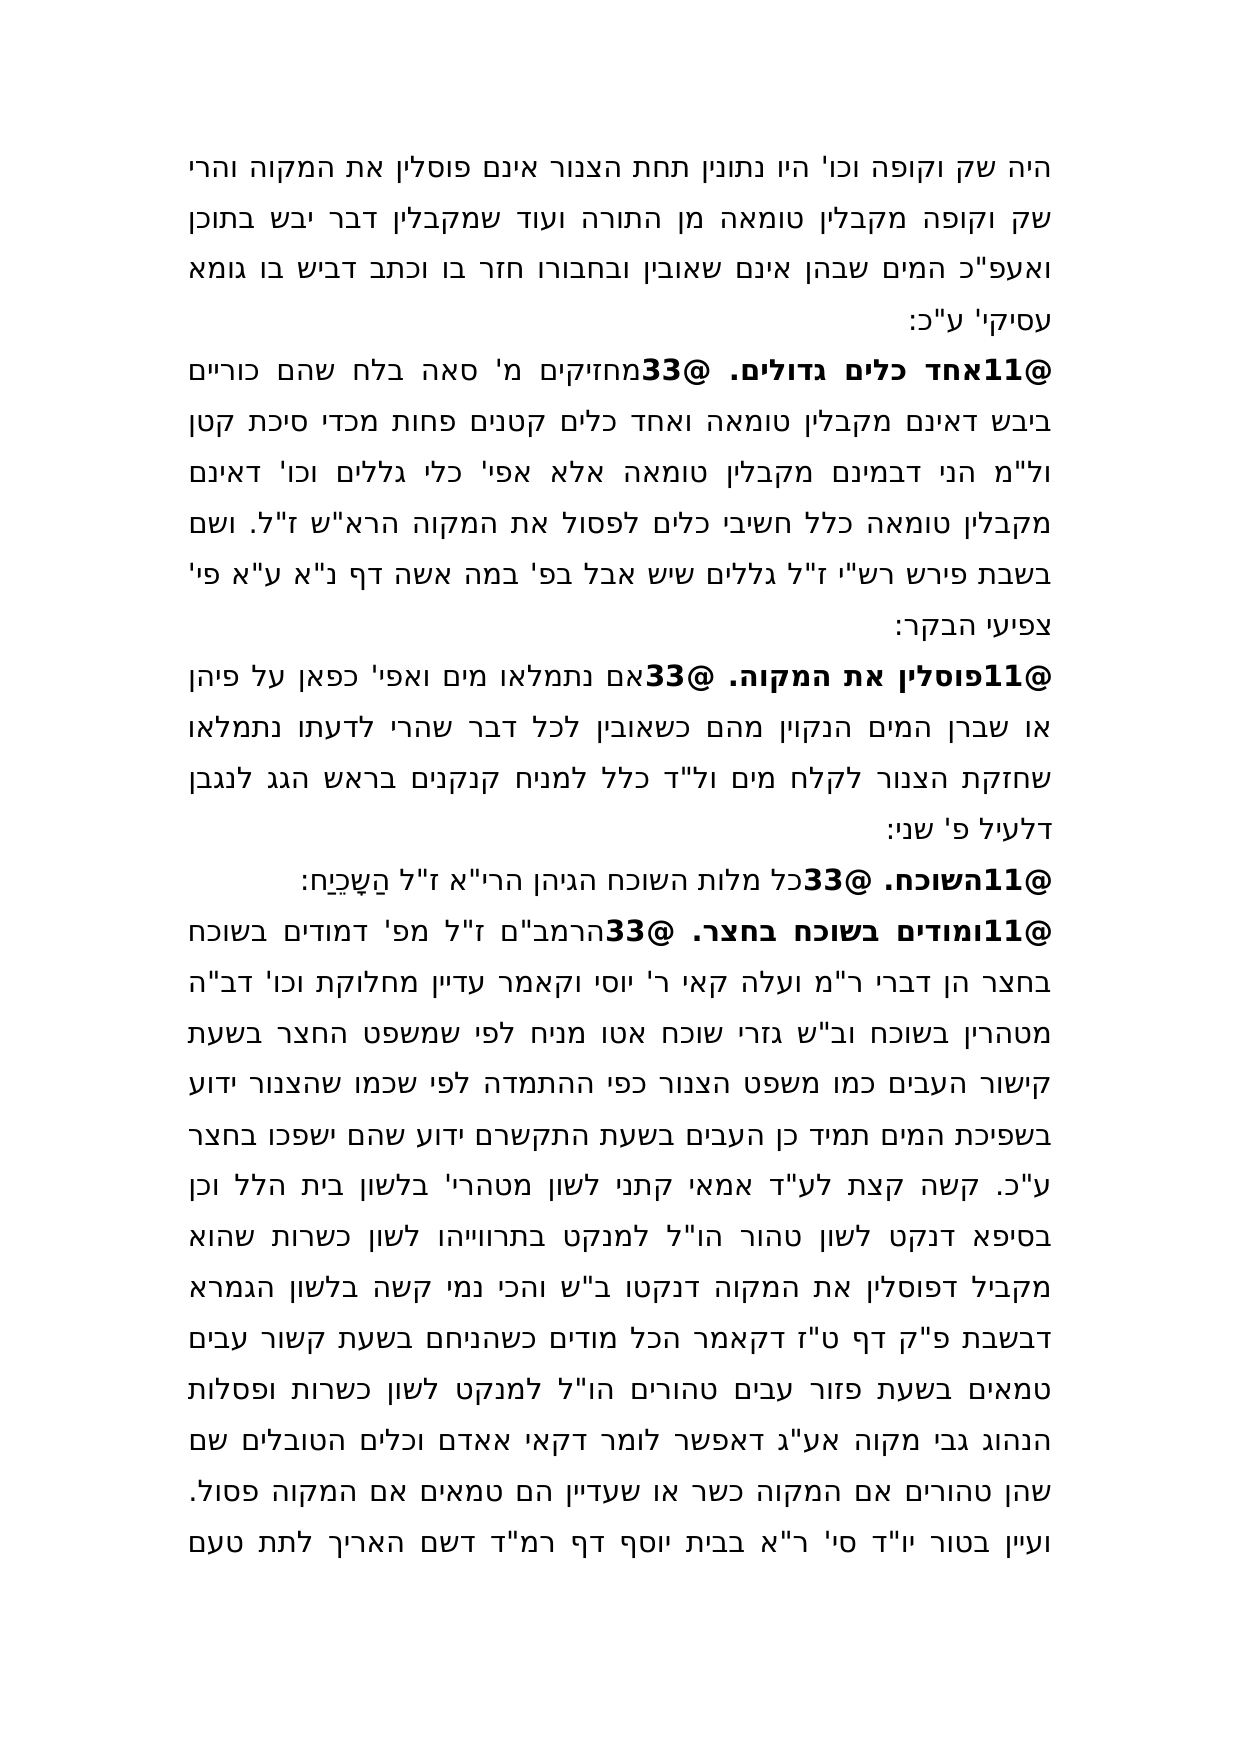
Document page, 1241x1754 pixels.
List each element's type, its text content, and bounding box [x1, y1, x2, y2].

text @11אחד כלים גדולים. @33מחזיקים מ' סאה בלח שהם כוריים ביבש דאינם מקבלין טומאה ואחד כלים קטנים פחות מכדי סיכת קטן ול"מ הני דבמינם מקבלין טומאה אלא אפי' כלי גללים וכו' דאינם מקבלין טומאה כלל חשיבי כלים לפסול את המקוה הרא"ש ז"ל. ושם בשבת פירש רש"י ז"ל גללים שיש אבל בפ' במה אשה דף נ"א ע"א פי' צפיעי הבקר: [187, 354, 1053, 642]
text @11פוסלין את המקוה. @33אם נתמלאו מים ואפי' כפאן על פיהן או שברן המים הנקוין מהם כשאובין לכל דבר שהרי לדעתו נתמלאו שחזקת הצנור לקלח מים ול"ד כלל למניח קנקנים בראש הגג לנגבן דלעיל פ' שני: [187, 659, 1053, 846]
text @11השוכח. @33כל מלות השוכח הגיהן הרי"א ז"ל הַשָכֵיַח: [187, 863, 1053, 897]
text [187, 914, 1053, 1559]
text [187, 150, 1053, 337]
